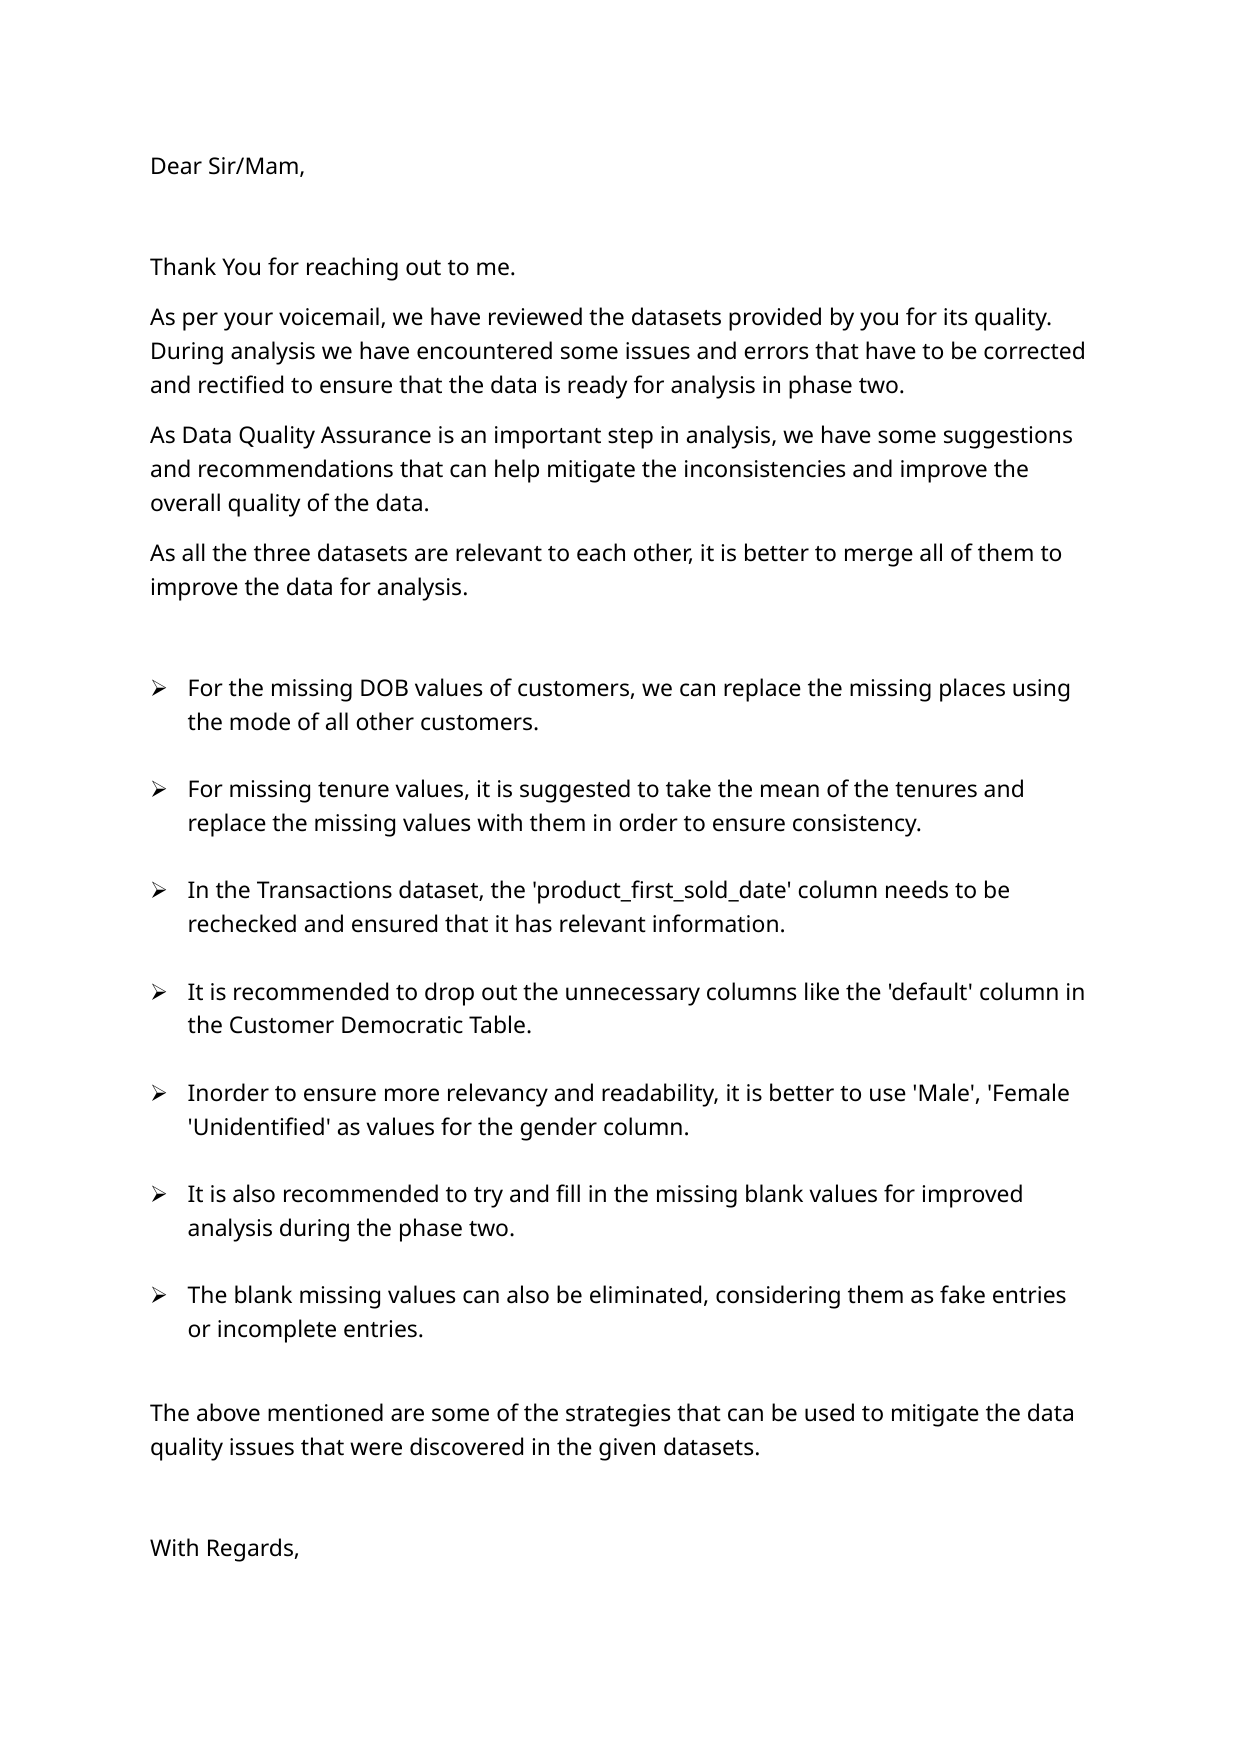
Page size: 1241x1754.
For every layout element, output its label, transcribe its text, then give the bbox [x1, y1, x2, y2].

text As Data Quality Assurance is an important step in analysis, we have some suggestions and recommendations that can help mitigate the inconsistencies and improve the overall quality of the data. [150, 419, 1090, 518]
list Inorder to ensure more relevancy and readability, it is better to use 'Male', 'Female 'Unidentified' as values for the gender column. [150, 1077, 1090, 1142]
list It is also recommended to try and fill in the missing blank values for improved analysis during the phase two. [150, 1178, 1090, 1243]
list For the missing DOB values of customers, we can replace the missing places using the mode of all other customers. [150, 672, 1090, 737]
text Dear Sir/Mam, [150, 150, 1090, 181]
list It is recommended to drop out the unnecessary columns like the 'default' column in the Customer Democratic Table. [150, 975, 1090, 1040]
text With Regards, [150, 1532, 1090, 1563]
list For missing tenure values, it is suggested to take the mean of the tenures and replace the missing values with them in order to ensure consistency. [150, 773, 1090, 838]
list The blank missing values can also be eliminated, considering them as fake entries or incomplete entries. [150, 1279, 1090, 1344]
text As per your voicemail, we have reviewed the datasets provided by you for its quality. During analysis we have encountered some issues and errors that have to be corrected and rectified to ensure that the data is ready for analysis in phase two. [150, 301, 1090, 400]
list In the Transactions dataset, the 'product_first_sold_date' column needs to be rechecked and ensured that it has relevant information. [150, 874, 1090, 939]
text The above mentioned are some of the strategies that can be used to mitigate the data quality issues that were discovered in the given datasets. [150, 1397, 1090, 1462]
text Thank You for reaching out to me. [150, 251, 1090, 282]
text As all the three datasets are relevant to each other, it is better to merge all of them to improve the data for analysis. [150, 537, 1090, 602]
